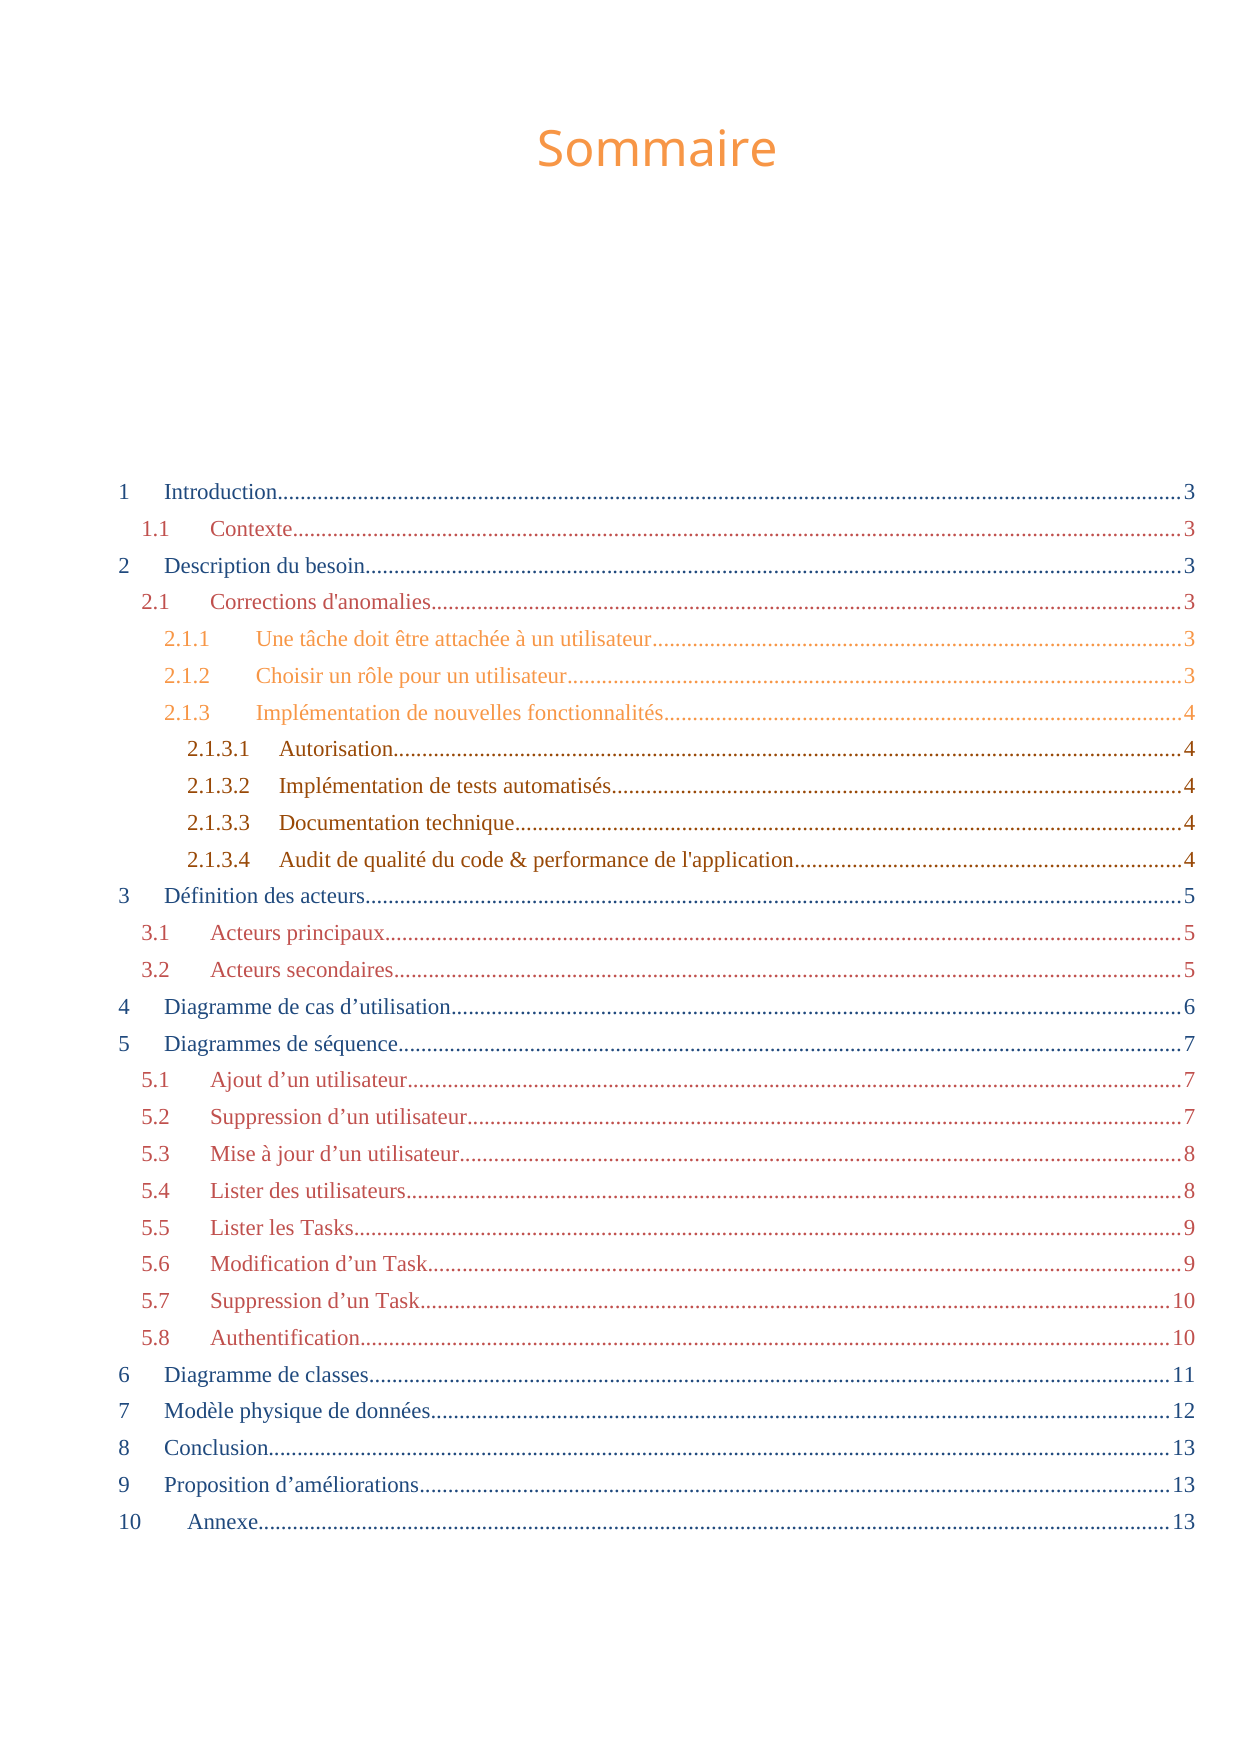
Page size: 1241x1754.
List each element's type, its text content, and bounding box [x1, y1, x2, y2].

text 2.1.3 Implémentation de nouvelles fonctionnalités 4 [164, 699, 1196, 725]
text 10 Annexe 13 [118, 1508, 1196, 1534]
text 1 Introduction 3 [118, 478, 1196, 504]
text 2.1 Corrections d'anomalies 3 [141, 588, 1196, 615]
text 1.1 Contexte 3 [141, 515, 1196, 541]
text 5.5 Lister les Tasks 9 [141, 1213, 1196, 1240]
text 5.6 Modification d’un Task 9 [141, 1250, 1196, 1277]
text 5.8 Authentification 10 [141, 1324, 1196, 1350]
text 2.1.3.2 Implémentation de tests automatisés 4 [187, 772, 1196, 799]
text 2.1.1 Une tâche doit être attachée à un utilisateur 3 [164, 625, 1196, 652]
text 3 Définition des acteurs 5 [118, 883, 1196, 909]
text 5.1 Ajout d’un utilisateur 7 [141, 1066, 1196, 1093]
text 5 Diagrammes de séquence 7 [118, 1030, 1196, 1056]
text 4 Diagramme de cas d’utilisation 6 [118, 993, 1196, 1019]
text 2.1.3.3 Documentation technique 4 [187, 809, 1196, 835]
text 2.1.3.4 Audit de qualité du code & performance de l'application 4 [187, 846, 1196, 872]
text 3.1 Acteurs principaux 5 [141, 919, 1196, 946]
text 5.3 Mise à jour d’un utilisateur 8 [141, 1140, 1196, 1166]
text 8 Conclusion 13 [118, 1434, 1196, 1461]
text 2 Description du besoin 3 [118, 552, 1196, 578]
text 2.1.3.1 Autorisation 4 [187, 736, 1196, 762]
text Sommaire [118, 112, 1196, 181]
text 9 Proposition d’améliorations 13 [118, 1471, 1196, 1497]
text 7 Modèle physique de données 12 [118, 1397, 1196, 1424]
text 5.7 Suppression d’un Task 10 [141, 1287, 1196, 1313]
text 5.4 Lister des utilisateurs 8 [141, 1177, 1196, 1203]
text 5.2 Suppression d’un utilisateur 7 [141, 1103, 1196, 1129]
text 3.2 Acteurs secondaires 5 [141, 956, 1196, 982]
text 2.1.2 Choisir un rôle pour un utilisateur 3 [164, 662, 1196, 688]
text 6 Diagramme de classes 11 [118, 1361, 1196, 1387]
